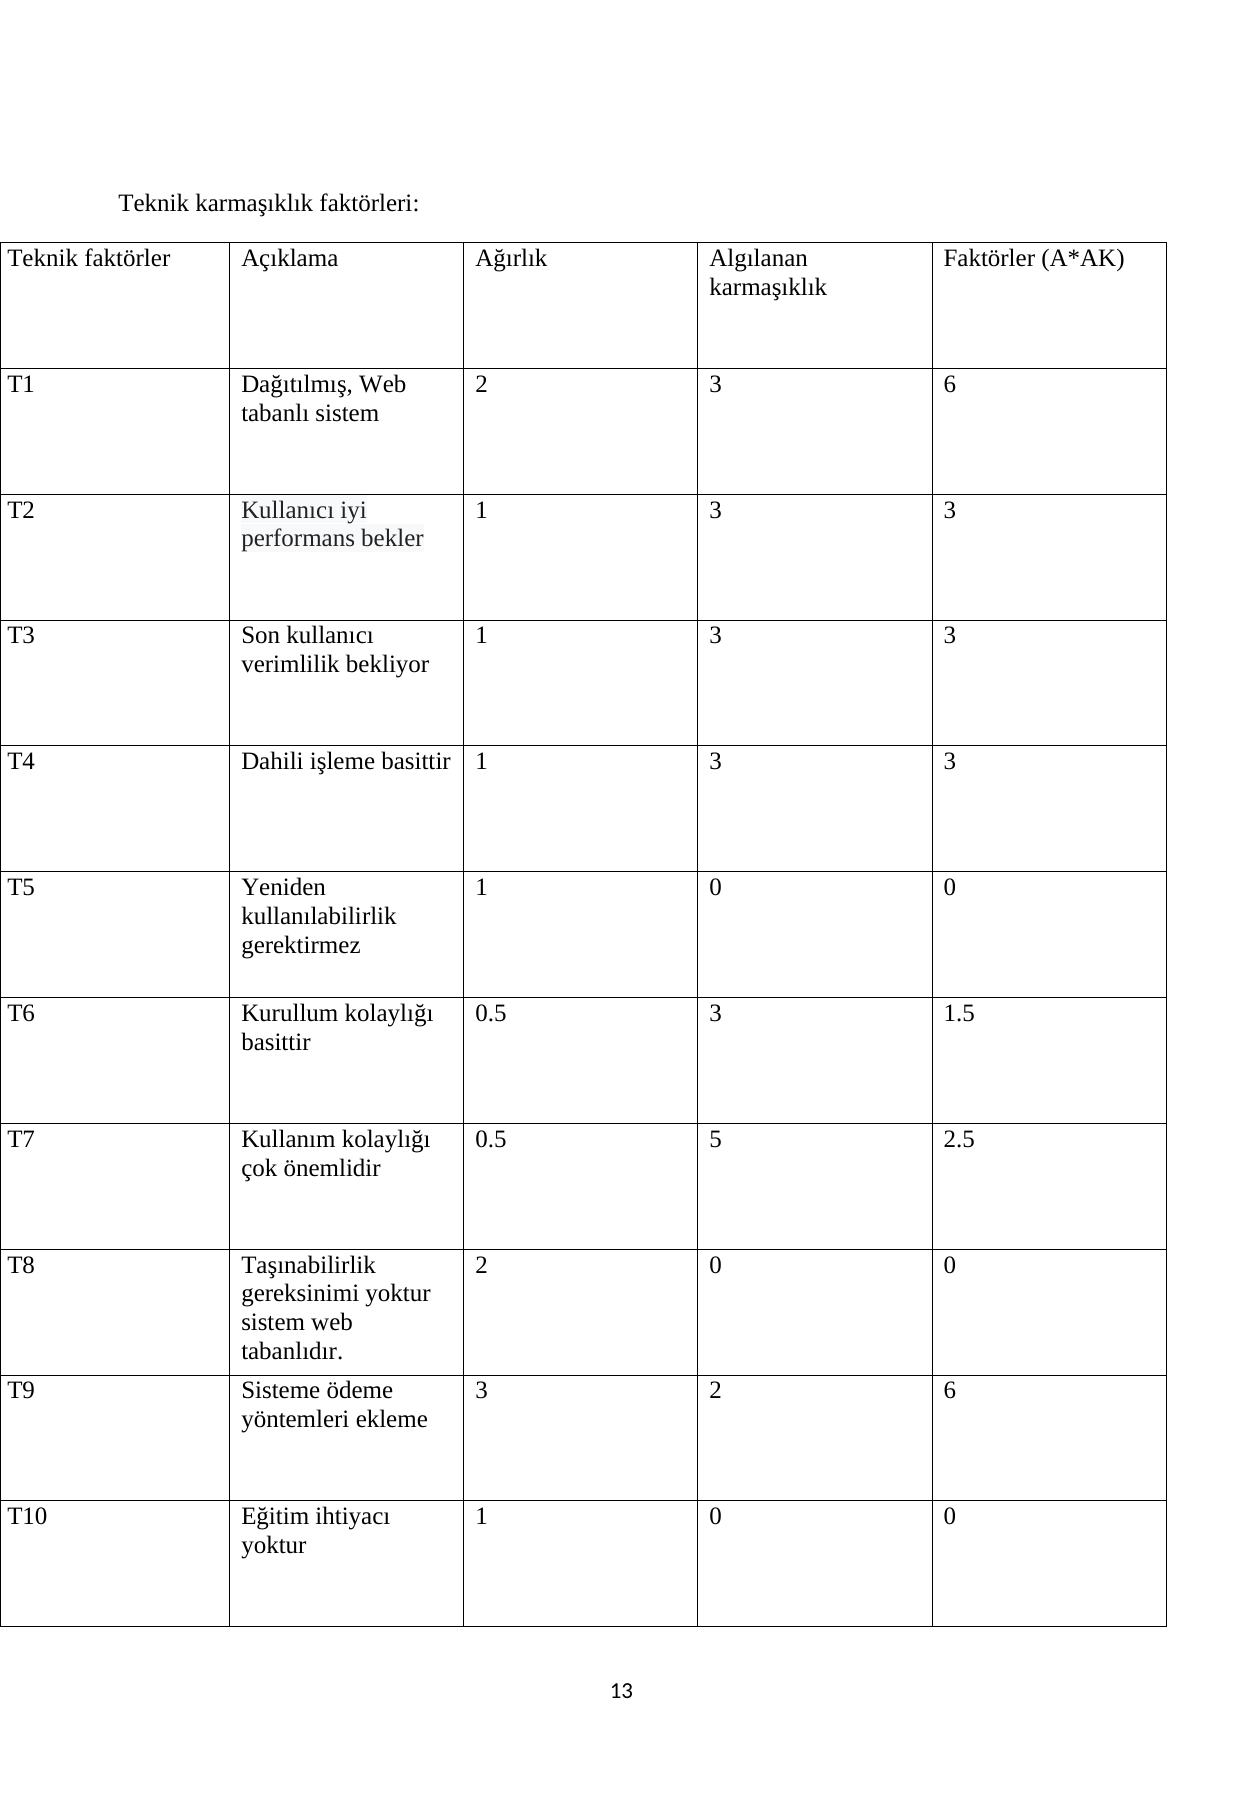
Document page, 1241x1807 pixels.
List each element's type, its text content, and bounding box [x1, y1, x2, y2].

table_cell 3 [933, 621, 1166, 745]
table_cell Kullanım kolaylığı çok önemlidir [230, 1124, 463, 1249]
table_cell T6 [1, 998, 229, 1123]
table_cell Sisteme ödeme yöntemleri ekleme [230, 1376, 463, 1500]
table_cell T4 [1, 746, 229, 871]
table_header Faktörler (A*AK) [933, 243, 1166, 368]
table_cell T10 [1, 1501, 229, 1626]
table_cell Dahili işleme basittir [230, 746, 463, 871]
table_header Ağırlık [464, 243, 697, 368]
table_cell 1 [464, 746, 697, 871]
table_cell 0 [698, 872, 932, 997]
table_cell T3 [1, 621, 229, 745]
table_cell T9 [1, 1376, 229, 1500]
table_cell T7 [1, 1124, 229, 1249]
table_header Açıklama [230, 243, 463, 368]
table_cell 0 [698, 1250, 932, 1374]
table_cell 1.5 [933, 998, 1166, 1123]
table_cell Eğitim ihtiyacı yoktur [230, 1501, 463, 1626]
table_cell Kurullum kolaylığı basittir [230, 998, 463, 1123]
table_cell 2 [698, 1376, 932, 1500]
table_cell Son kullanıcı verimlilik bekliyor [230, 621, 463, 745]
table_cell 3 [698, 369, 932, 494]
table_cell 3 [933, 746, 1166, 871]
table_cell 2.5 [933, 1124, 1166, 1249]
table_cell 0.5 [464, 1124, 697, 1249]
table_cell 0 [698, 1501, 932, 1626]
table_cell T2 [1, 495, 229, 619]
table_cell 3 [698, 746, 932, 871]
table_cell T5 [1, 872, 229, 997]
table_cell 2 [464, 1250, 697, 1374]
table_cell 6 [933, 369, 1166, 494]
table_cell 3 [698, 621, 932, 745]
table_cell T1 [1, 369, 229, 494]
text Teknik karmaşıklık faktörleri: [118, 188, 1124, 217]
table_cell 3 [698, 998, 932, 1123]
table_cell Taşınabilirlik gereksinimi yoktur sistem web tabanlıdır. [230, 1250, 463, 1374]
table_cell 6 [933, 1376, 1166, 1500]
table_cell Kullanıcı iyi performans bekler [230, 495, 463, 619]
table_cell 2 [464, 369, 697, 494]
table_cell 0 [933, 872, 1166, 997]
table_cell 0.5 [464, 998, 697, 1123]
table_cell 0 [933, 1501, 1166, 1626]
table_header Algılanan karmaşıklık [698, 243, 932, 368]
table_cell 3 [933, 495, 1166, 619]
table_cell Dağıtılmış, Web tabanlı sistem [230, 369, 463, 494]
table_cell 5 [698, 1124, 932, 1249]
table_cell Yeniden kullanılabilirlik gerektirmez [230, 872, 463, 997]
table_cell 3 [698, 495, 932, 619]
table_cell 0 [933, 1250, 1166, 1374]
table_cell 1 [464, 872, 697, 997]
table_header Teknik faktörler [1, 243, 229, 368]
table_cell 3 [464, 1376, 697, 1500]
table_cell T8 [1, 1250, 229, 1374]
table_cell 1 [464, 621, 697, 745]
table_cell 1 [464, 495, 697, 619]
table_cell 1 [464, 1501, 697, 1626]
